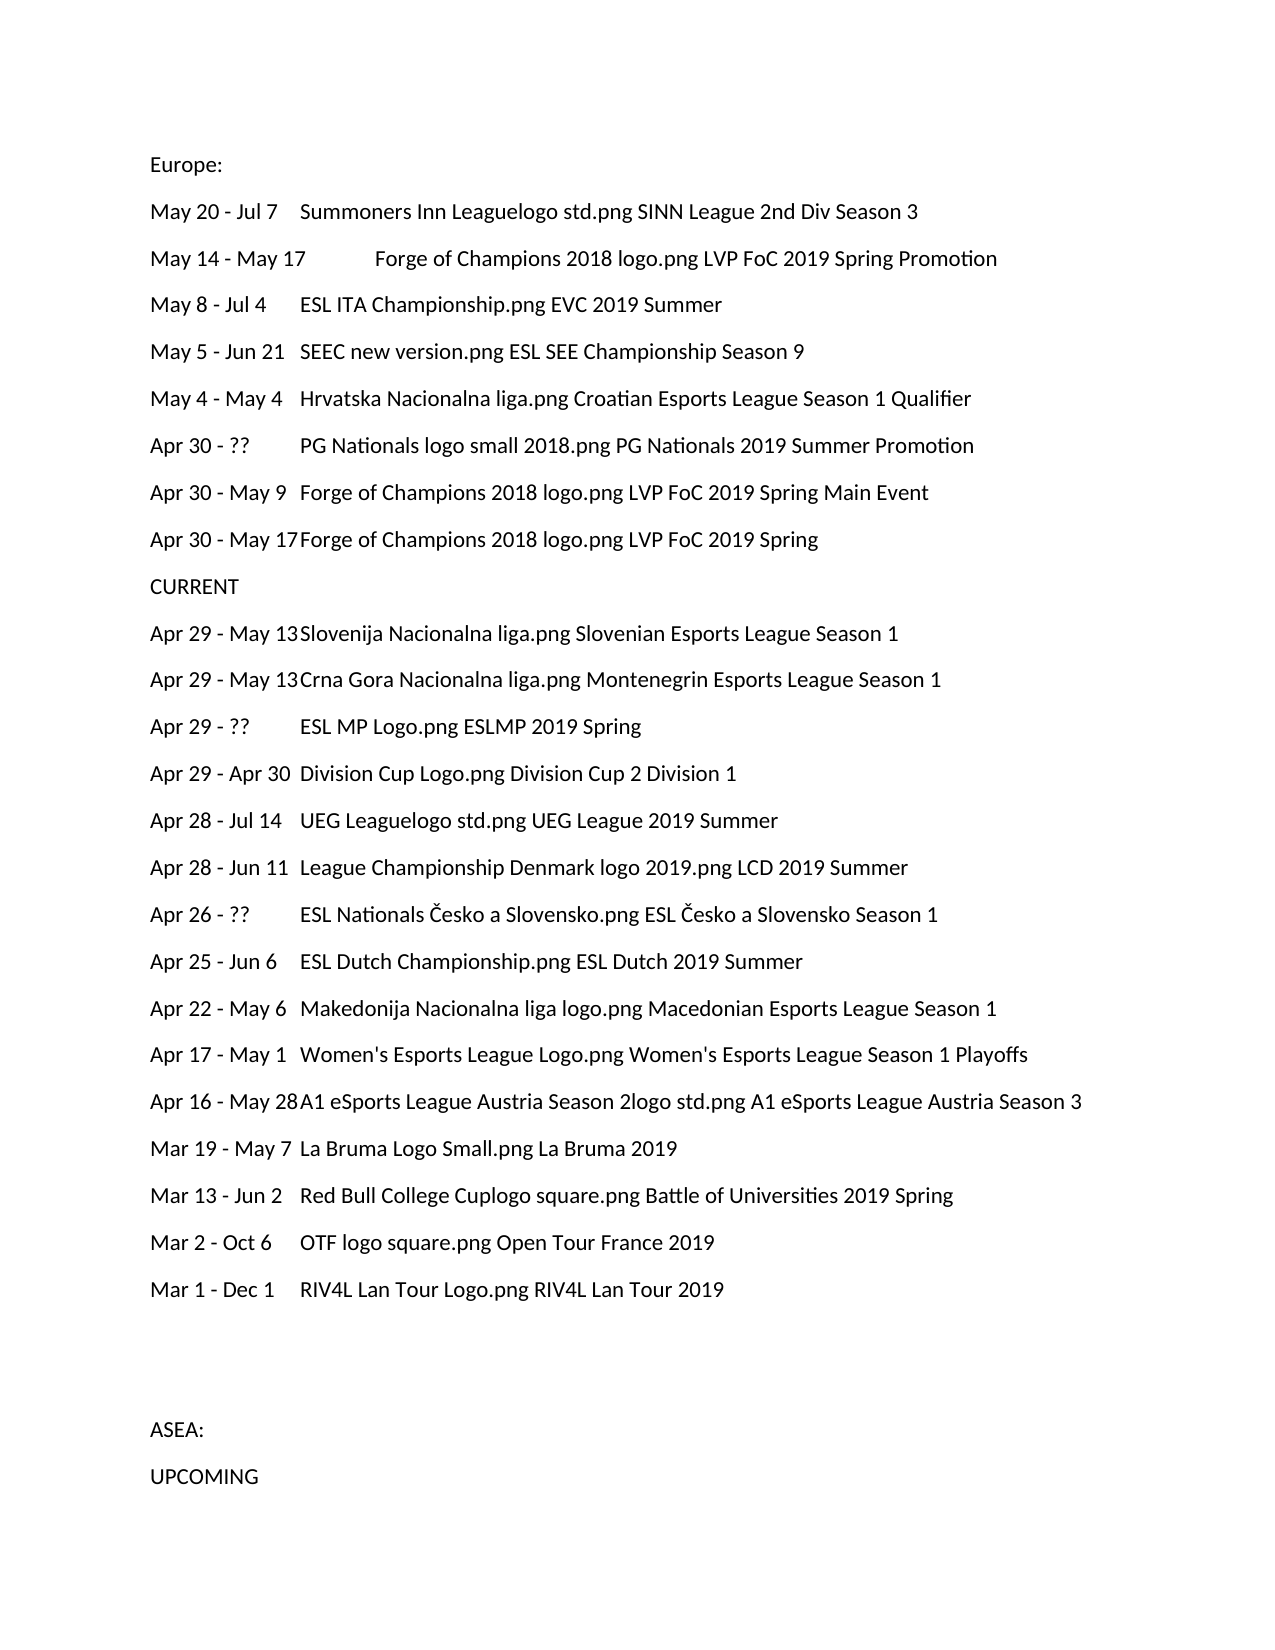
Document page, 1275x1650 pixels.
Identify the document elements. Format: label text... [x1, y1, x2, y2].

text Apr 26 - ?? ESL Nationals Česko a Slovensko.png ESL Česko a Slovensko Season 1 [150, 900, 1125, 928]
text May 14 - May 17 Forge of Champions 2018 logo.png LVP FoC 2019 Spring Promotion [150, 244, 1125, 272]
text Apr 30 - ?? PG Nationals logo small 2018.png PG Nationals 2019 Summer Promotion [150, 431, 1125, 459]
text May 5 - Jun 21 SEEC new version.png ESL SEE Championship Season 9 [150, 337, 1125, 366]
text CURRENT [150, 572, 1125, 600]
text ASEA: [150, 1416, 1125, 1444]
text Apr 29 - May 13 Crna Gora Nacionalna liga.png Montenegrin Esports League Season 1 [150, 666, 1125, 694]
text May 20 - Jul 7 Summoners Inn Leaguelogo std.png SINN League 2nd Div Season 3 [150, 197, 1125, 225]
text Apr 30 - May 17 Forge of Champions 2018 logo.png LVP FoC 2019 Spring [150, 525, 1125, 553]
text May 4 - May 4 Hrvatska Nacionalna liga.png Croatian Esports League Season 1 Qualifier [150, 384, 1125, 412]
text Apr 17 - May 1 Women's Esports League Logo.png Women's Esports League Season 1 Playoffs [150, 1041, 1125, 1069]
text Apr 28 - Jul 14 UEG Leaguelogo std.png UEG League 2019 Summer [150, 806, 1125, 834]
text Apr 29 - ?? ESL MP Logo.png ESLMP 2019 Spring [150, 712, 1125, 741]
text Mar 19 - May 7 La Bruma Logo Small.png La Bruma 2019 [150, 1134, 1125, 1162]
text May 8 - Jul 4 ESL ITA Championship.png EVC 2019 Summer [150, 291, 1125, 319]
text Apr 29 - Apr 30 Division Cup Logo.png Division Cup 2 Division 1 [150, 759, 1125, 787]
text UPCOMING [150, 1462, 1125, 1491]
text Mar 2 - Oct 6 OTF logo square.png Open Tour France 2019 [150, 1228, 1125, 1256]
text Apr 25 - Jun 6 ESL Dutch Championship.png ESL Dutch 2019 Summer [150, 947, 1125, 975]
text Apr 28 - Jun 11 League Championship Denmark logo 2019.png LCD 2019 Summer [150, 853, 1125, 881]
text Europe: [150, 150, 1125, 178]
text Mar 13 - Jun 2 Red Bull College Cuplogo square.png Battle of Universities 2019 Spring [150, 1181, 1125, 1209]
text Apr 29 - May 13 Slovenija Nacionalna liga.png Slovenian Esports League Season 1 [150, 619, 1125, 647]
text Apr 22 - May 6 Makedonija Nacionalna liga logo.png Macedonian Esports League Season 1 [150, 994, 1125, 1022]
text Mar 1 - Dec 1 RIV4L Lan Tour Logo.png RIV4L Lan Tour 2019 [150, 1275, 1125, 1303]
text Apr 30 - May 9 Forge of Champions 2018 logo.png LVP FoC 2019 Spring Main Event [150, 478, 1125, 506]
text Apr 16 - May 28 A1 eSports League Austria Season 2logo std.png A1 eSports League Austria Season 3 [150, 1087, 1125, 1116]
